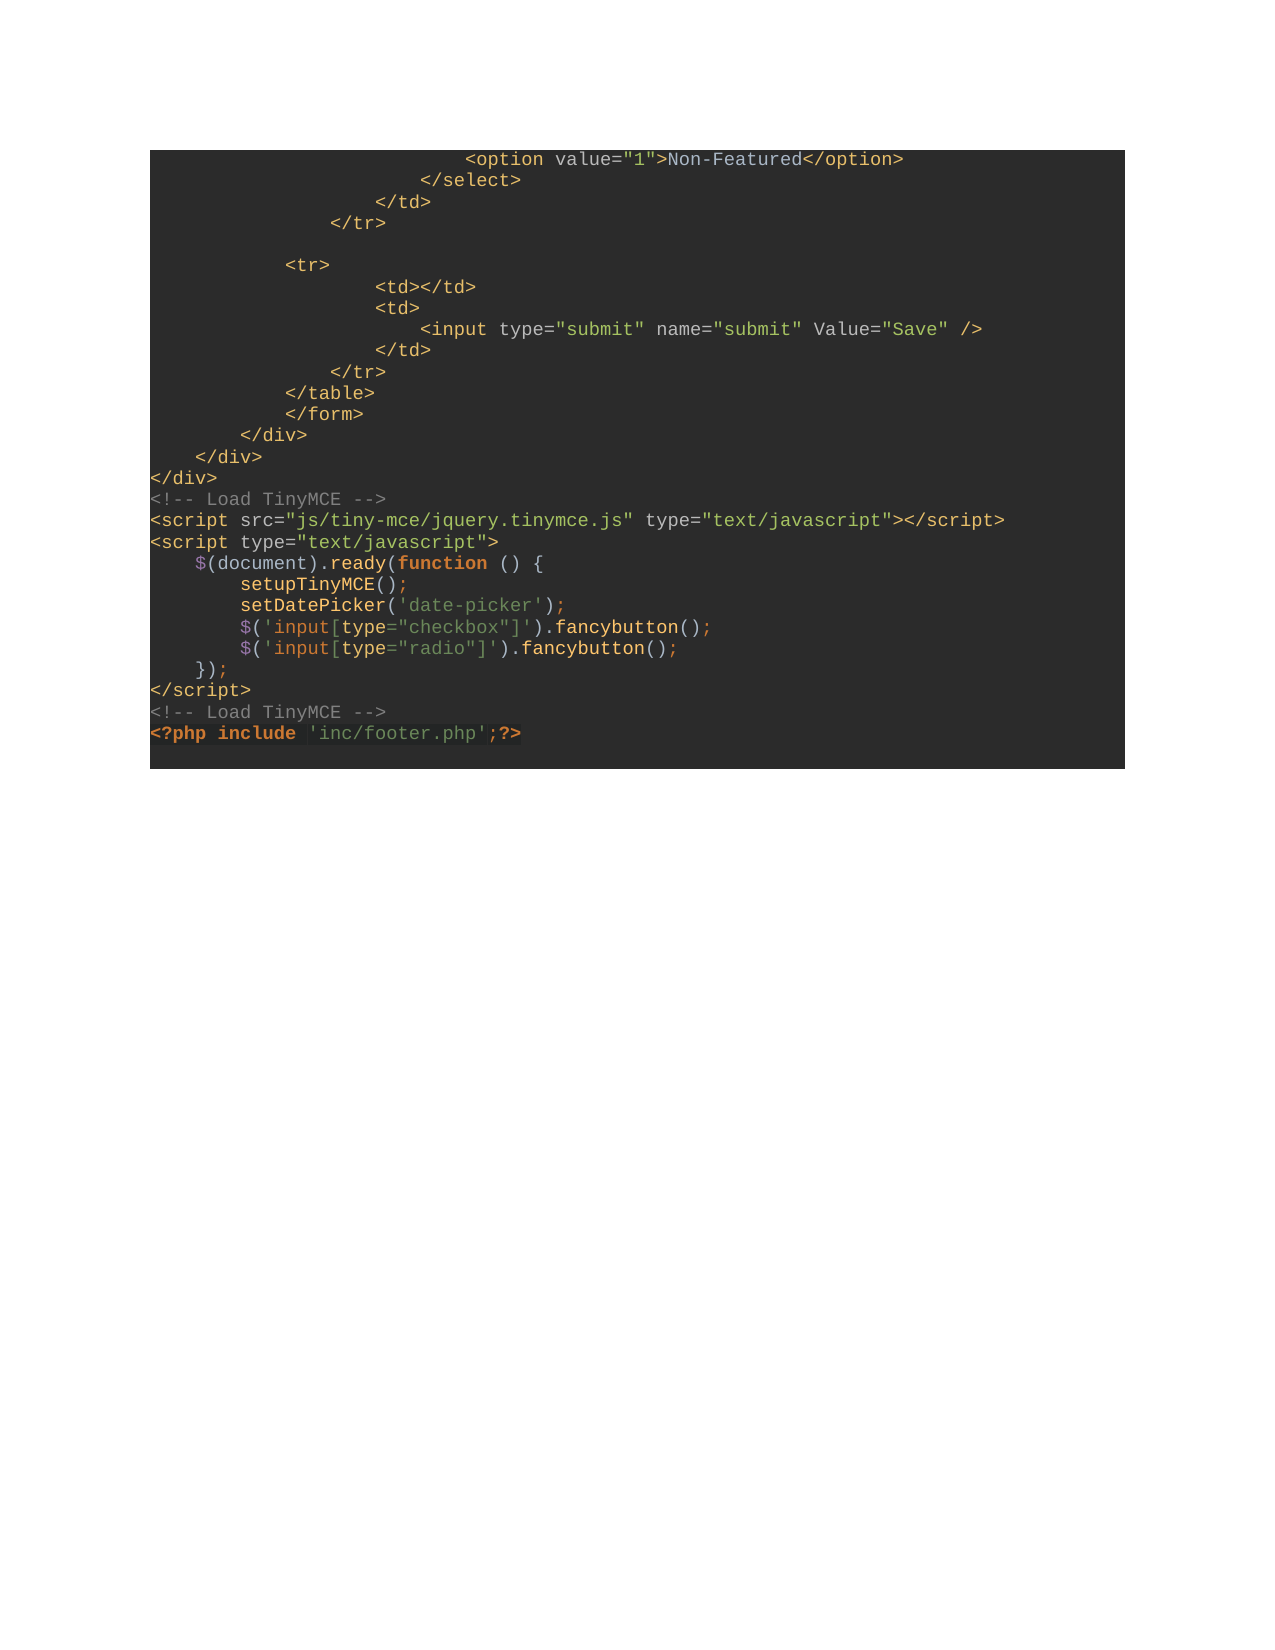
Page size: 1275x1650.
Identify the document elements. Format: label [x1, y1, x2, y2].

text [150, 150, 1125, 769]
